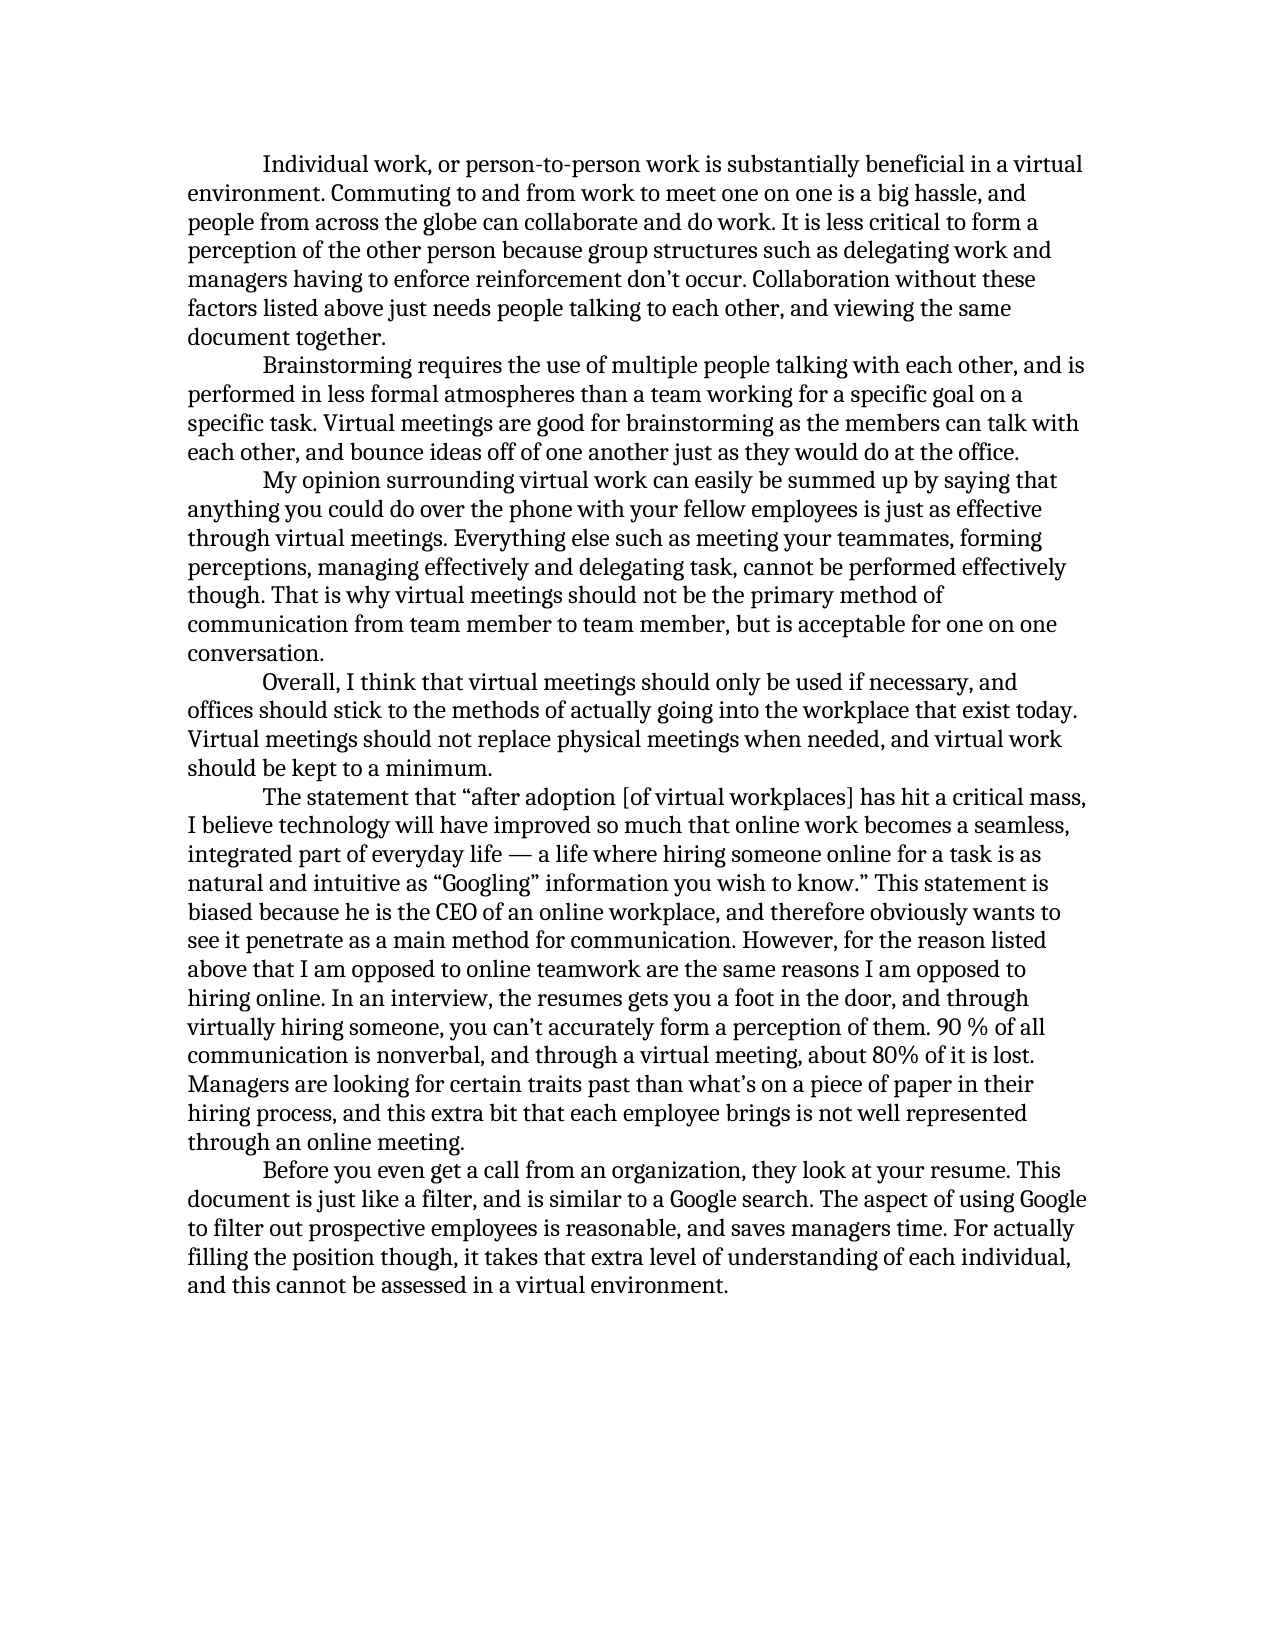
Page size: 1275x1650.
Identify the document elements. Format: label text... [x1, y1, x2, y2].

text Overall, I think that virtual meetings should only be used if necessary, and offices should stick to the methods of actually going into the workplace that exist today. Virtual meetings should not replace physical meetings when needed, and virtual work should be kept to a minimum. [187, 667, 1087, 782]
text The statement that “after adoption [of virtual workplaces] has hit a critical mass, I believe technology will have improved so much that online work becomes a seamless, integrated part of everyday life — a life where hiring someone online for a task is as natural and intuitive as “Googling” information you wish to know.” This statement is biased because he is the CEO of an online workplace, and therefore obviously wants to see it penetrate as a main method for communication. However, for the reason listed above that I am opposed to online teamwork are the same reasons I am opposed to hiring online. In an interview, the resumes gets you a foot in the door, and through virtually hiring someone, you can’t accurately form a perception of them. 90 % of all communication is nonverbal, and through a virtual meeting, about 80% of it is lost. Managers are looking for certain traits past than what’s on a piece of paper in their hiring process, and this extra bit that each employee brings is not well represented through an online meeting. [187, 782, 1087, 1156]
text Brainstorming requires the use of multiple people talking with each other, and is performed in less formal atmospheres than a team working for a specific goal on a specific task. Virtual meetings are good for brainstorming as the members can talk with each other, and bounce ideas off of one another just as they would do at the office. [187, 351, 1087, 466]
text Before you even get a call from an organization, they look at your resume. This document is just like a filter, and is similar to a Google search. The aspect of using Google to filter out prospective employees is reasonable, and saves managers time. For actually filling the position though, it takes that extra level of understanding of each individual, and this cannot be assessed in a virtual environment. [187, 1156, 1087, 1300]
text My opinion surrounding virtual work can easily be summed up by saying that anything you could do over the phone with your fellow employees is just as effective through virtual meetings. Everything else such as meeting your teammates, forming perceptions, managing effectively and delegating task, cannot be performed effectively though. That is why virtual meetings should not be the primary method of communication from team member to team member, but is acceptable for one on one conversation. [187, 466, 1087, 667]
text Individual work, or person-to-person work is substantially beneficial in a virtual environment. Commuting to and from work to meet one on one is a big hassle, and people from across the globe can collaborate and do work. It is less critical to form a perception of the other person because group structures such as delegating work and managers having to enforce reinforcement don’t occur. Collaboration without these factors listed above just needs people talking to each other, and viewing the same document together. [187, 150, 1087, 351]
